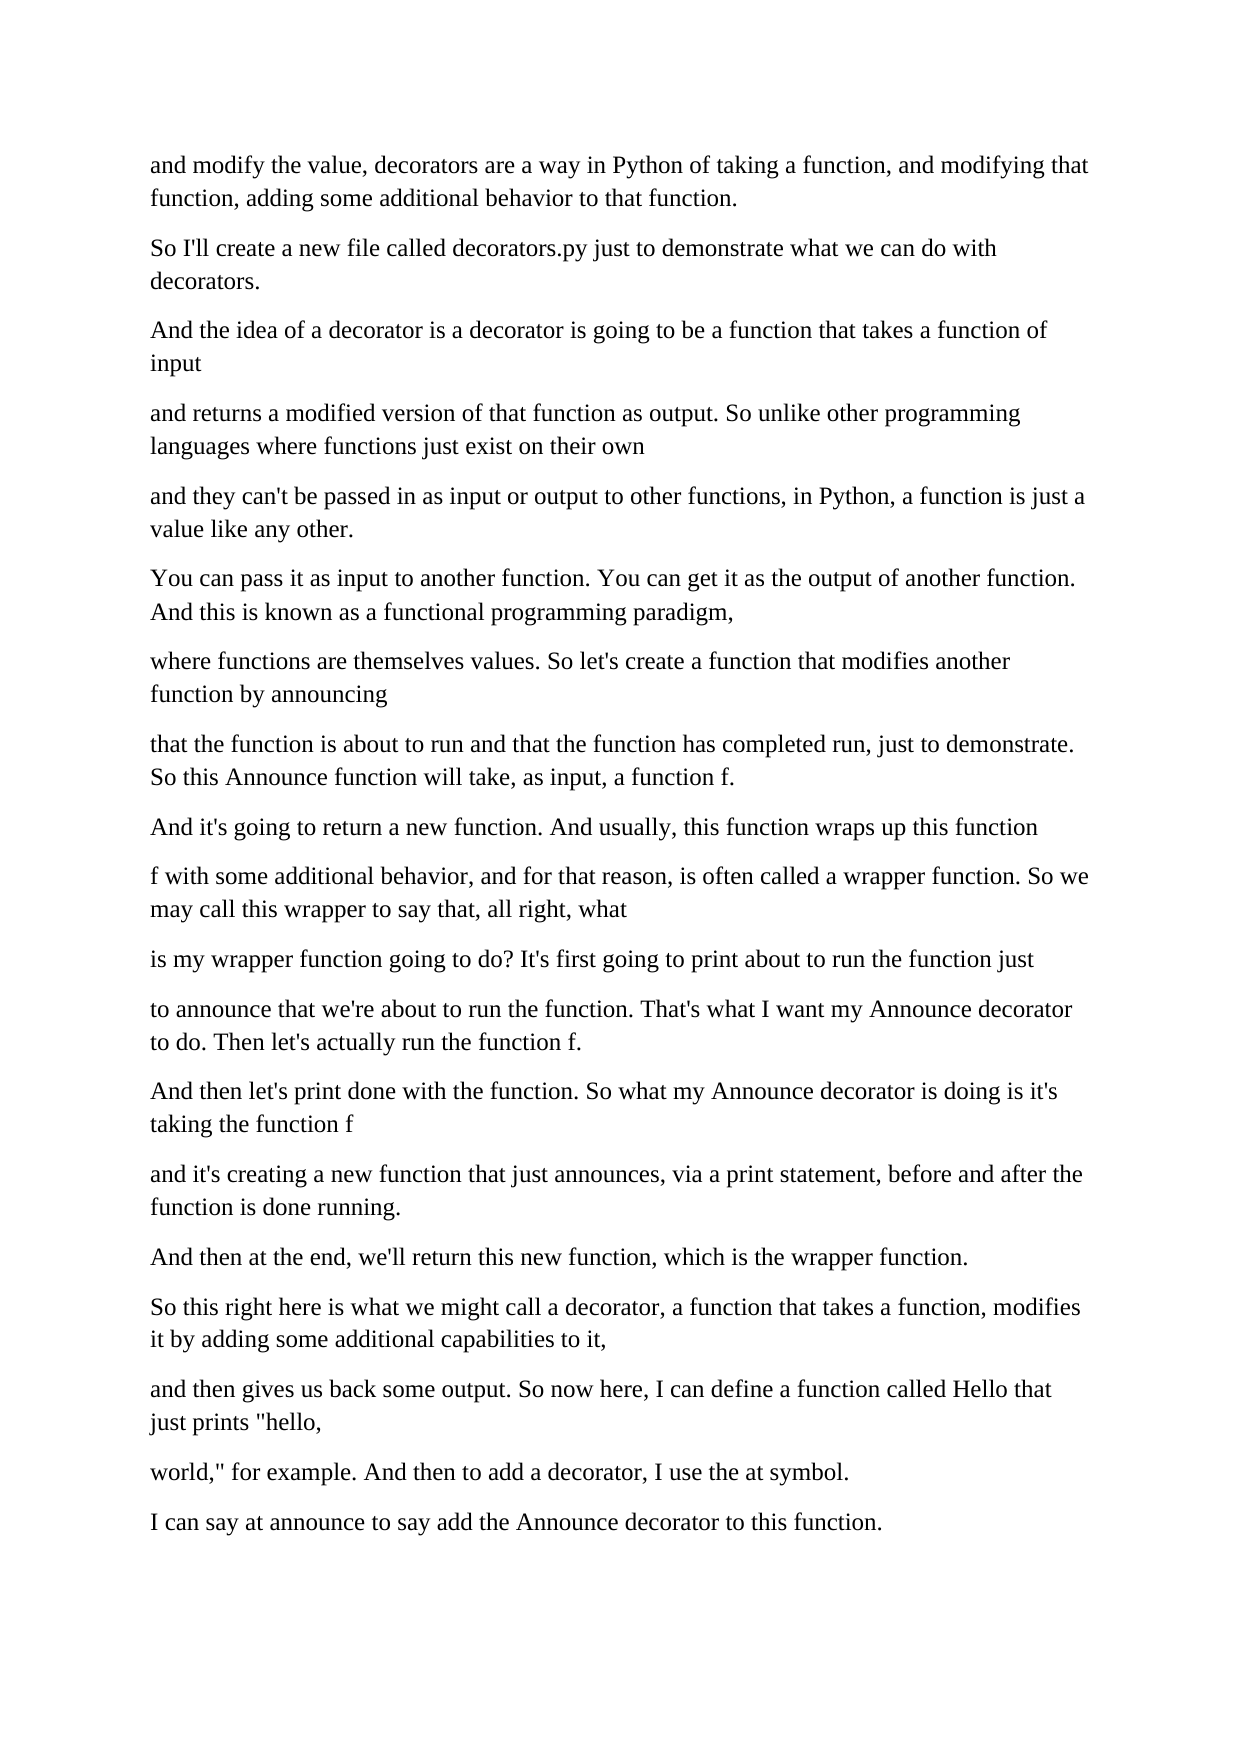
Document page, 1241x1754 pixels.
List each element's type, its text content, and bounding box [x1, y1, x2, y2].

text f with some additional behavior, and for that reason, is often called a wrapper function. So we may call this wrapper to say that, all right, what [150, 861, 1090, 923]
text And then let's print done with the function. So what my Announce decorator is doing is it's taking the function f [150, 1076, 1090, 1138]
text and modify the value, decorators are a way in Python of taking a function, and modifying that function, adding some additional behavior to that function. [150, 150, 1090, 212]
text where functions are themselves values. So let's create a function that modifies another function by announcing [150, 646, 1090, 708]
text You can pass it as input to another function. You can get it as the output of another function. And this is known as a functional programming paradigm, [150, 563, 1090, 625]
text to announce that we're about to run the function. That's what I want my Announce decorator to do. Then let's actually run the function f. [150, 994, 1090, 1056]
text and returns a modified version of that function as output. So unlike other programming languages where functions just exist on their own [150, 398, 1090, 460]
text And it's going to return a new function. And usually, this function wraps up this function [150, 812, 1090, 840]
text And the idea of a decorator is a decorator is going to be a function that takes a function of input [150, 315, 1090, 377]
text So this right here is what we might call a decorator, a function that takes a function, modifies it by adding some additional capabilities to it, [150, 1292, 1090, 1353]
text I can say at announce to say add the Announce decorator to this function. [150, 1507, 1090, 1535]
text and then gives us back some output. So now here, I can define a function called Hello that just prints "hello, [150, 1374, 1090, 1436]
text and it's creating a new function that just announces, via a print statement, before and after the function is done running. [150, 1159, 1090, 1221]
text And then at the end, we'll return this new function, which is the wrapper function. [150, 1242, 1090, 1271]
text that the function is about to run and that the function has completed run, just to demonstrate. So this Announce function will take, as input, a function f. [150, 729, 1090, 791]
text is my wrapper function going to do? It's first going to print about to run the function just [150, 944, 1090, 973]
text So I'll create a new file called decorators.py just to demonstrate what we can do with decorators. [150, 233, 1090, 294]
text and they can't be passed in as input or output to other functions, in Python, a function is just a value like any other. [150, 481, 1090, 543]
text world," for example. And then to add a decorator, I use the at symbol. [150, 1457, 1090, 1486]
